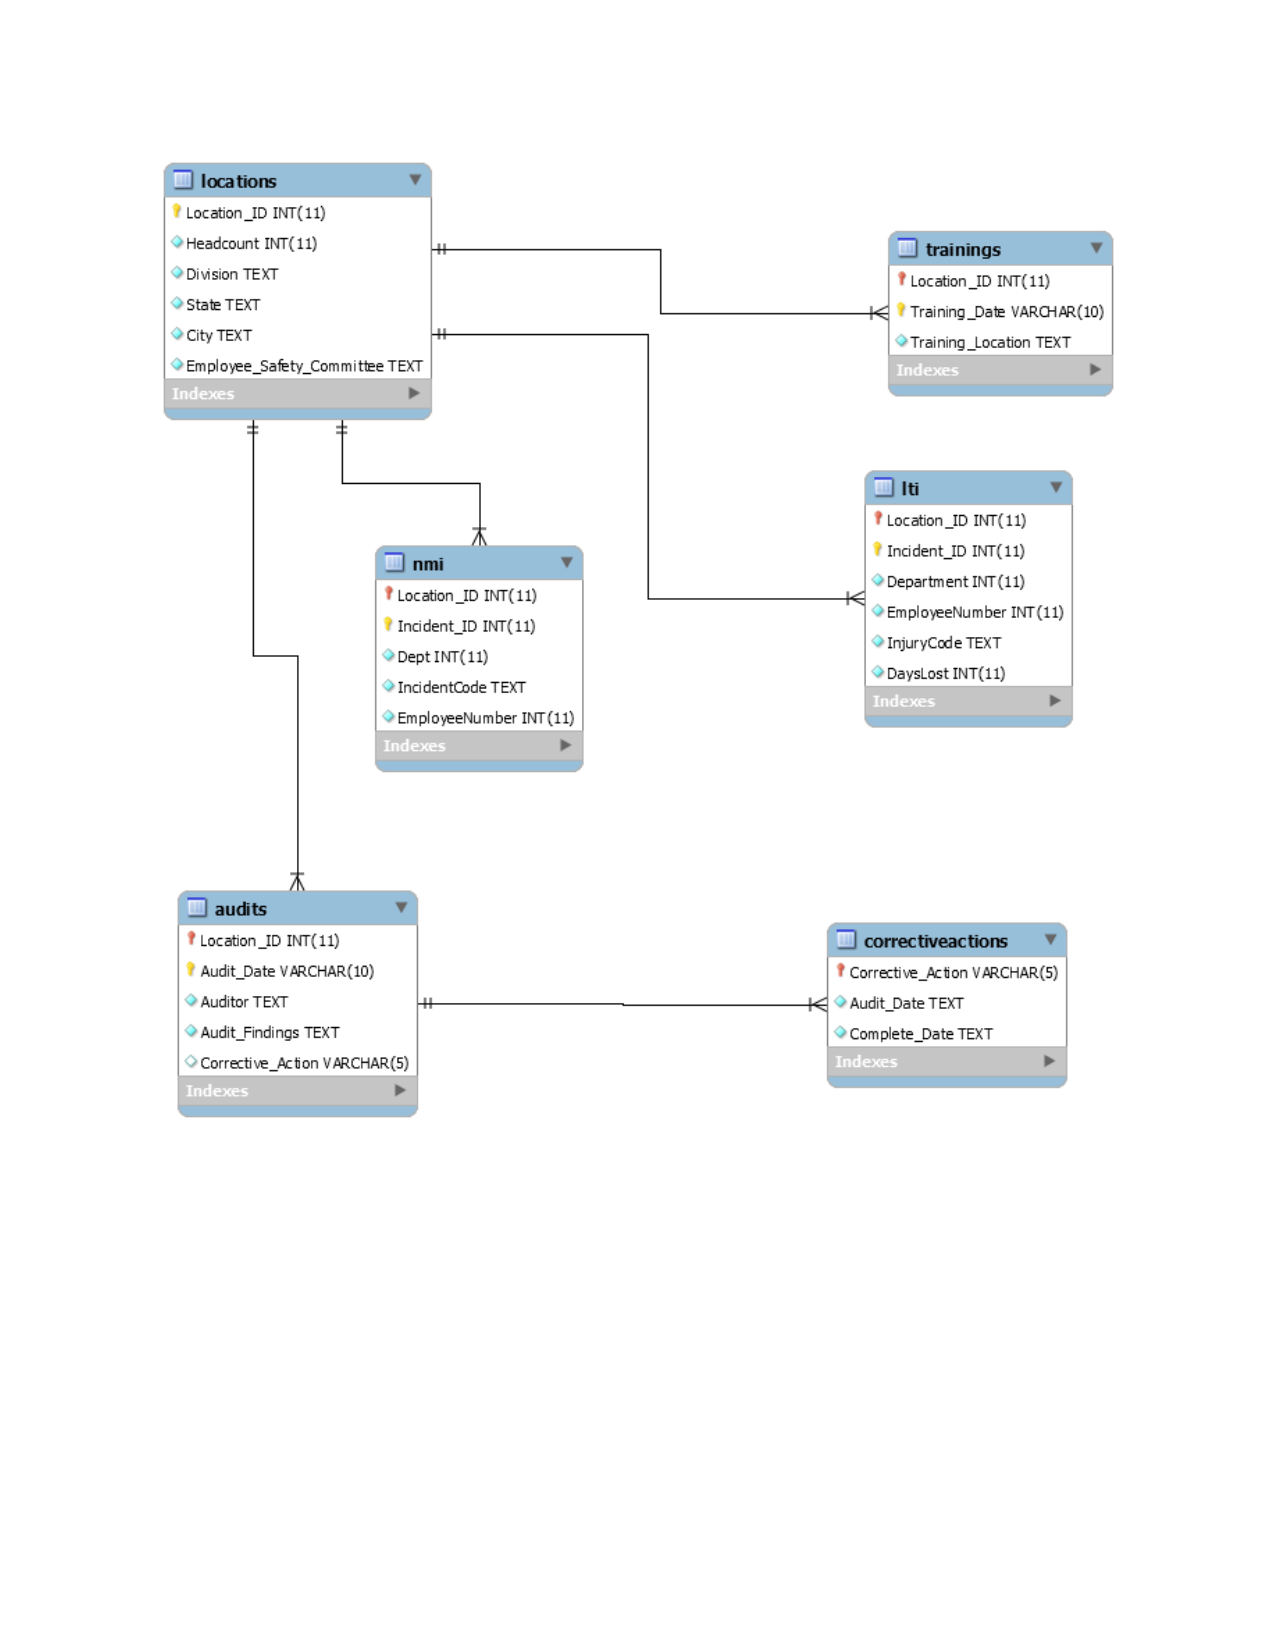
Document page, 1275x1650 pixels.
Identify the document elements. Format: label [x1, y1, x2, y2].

picture [150, 150, 1125, 1130]
